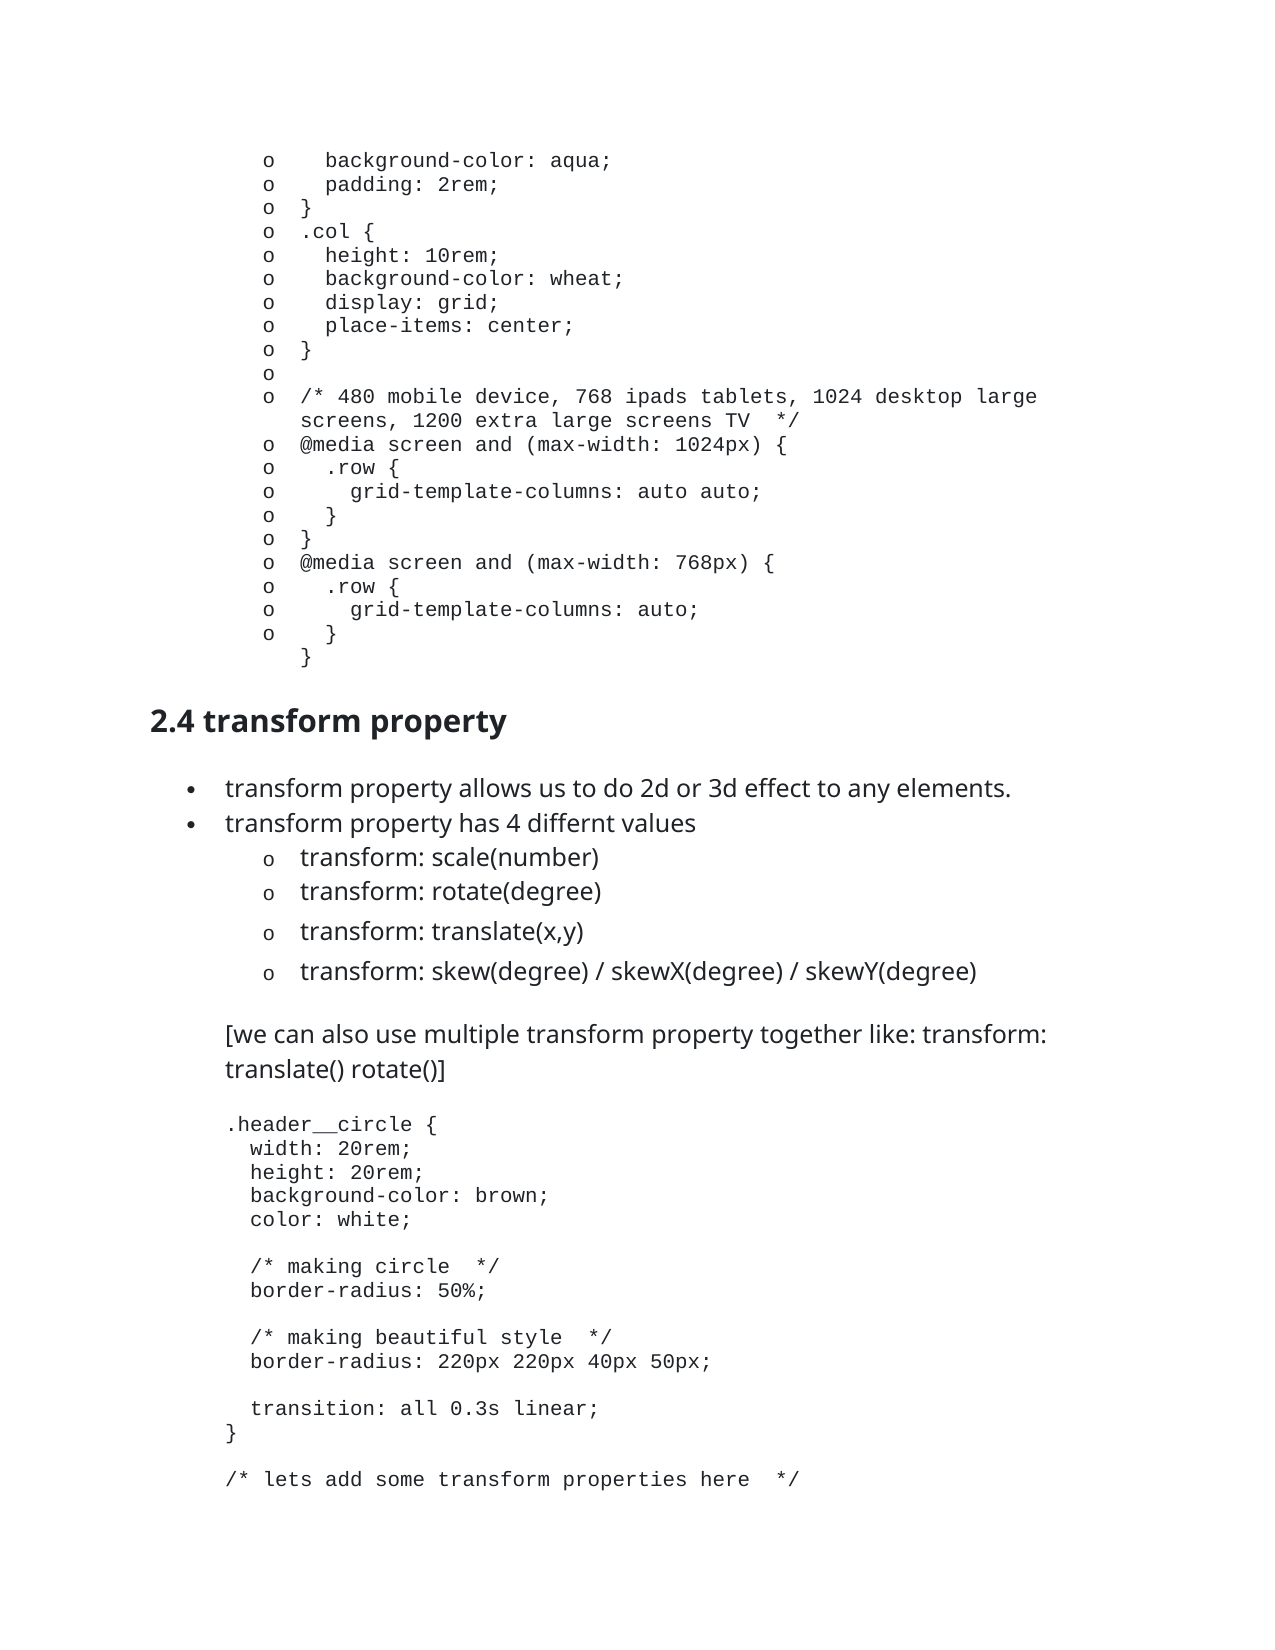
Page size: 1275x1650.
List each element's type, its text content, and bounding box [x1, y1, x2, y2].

list grid-template-columns: auto; [262, 599, 1125, 623]
list background-color: aqua; [262, 150, 1125, 174]
text color: white; [225, 1209, 1125, 1233]
text background-color: brown; [225, 1185, 1125, 1209]
list .row { [262, 576, 1125, 599]
text transition: all 0.3s linear; [225, 1398, 1125, 1422]
list } [262, 339, 1125, 363]
list transform property allows us to do 2d or 3d effect to any elements. [187, 771, 1125, 805]
text [we can also use multiple transform property together like: transform: translate() rotate()] [225, 1017, 1125, 1085]
text width: 20rem; [225, 1138, 1125, 1162]
text /* lets add some transform properties here */ [225, 1469, 1125, 1493]
list } [262, 623, 1125, 647]
text height: 20rem; [225, 1162, 1125, 1185]
list padding: 2rem; [262, 174, 1125, 197]
list } [262, 197, 1125, 221]
list transform: scale(number) [262, 839, 1125, 873]
list @media screen and (max-width: 768px) { [262, 552, 1125, 576]
text border-radius: 220px 220px 40px 50px; [225, 1351, 1125, 1374]
text } [225, 1422, 1125, 1446]
text border-radius: 50%; [225, 1280, 1125, 1304]
list transform property has 4 differnt values [187, 805, 1125, 839]
list } [262, 528, 1125, 552]
list place-items: center; [262, 316, 1125, 339]
list @media screen and (max-width: 1024px) { [262, 434, 1125, 457]
list .col { [262, 221, 1125, 244]
text 2.4 transform property [150, 699, 1125, 742]
text /* making circle */ [225, 1256, 1125, 1280]
list .row { [262, 457, 1125, 481]
list display: grid; [262, 292, 1125, 316]
list transform: skew(degree) / skewX(degree) / skewY(degree) [262, 954, 1125, 988]
text .header__circle { [225, 1114, 1125, 1138]
text } [300, 647, 1125, 670]
list transform: rotate(degree) [262, 873, 1125, 907]
list height: 10rem; [262, 244, 1125, 268]
list grid-template-columns: auto auto; [262, 481, 1125, 505]
list } [262, 505, 1125, 528]
list background-color: wheat; [262, 268, 1125, 292]
text /* making beautiful style */ [225, 1327, 1125, 1351]
list /* 480 mobile device, 768 ipads tablets, 1024 desktop large screens, 1200 extra large screens TV */ [262, 386, 1125, 434]
list transform: translate(x,y) [262, 914, 1125, 948]
